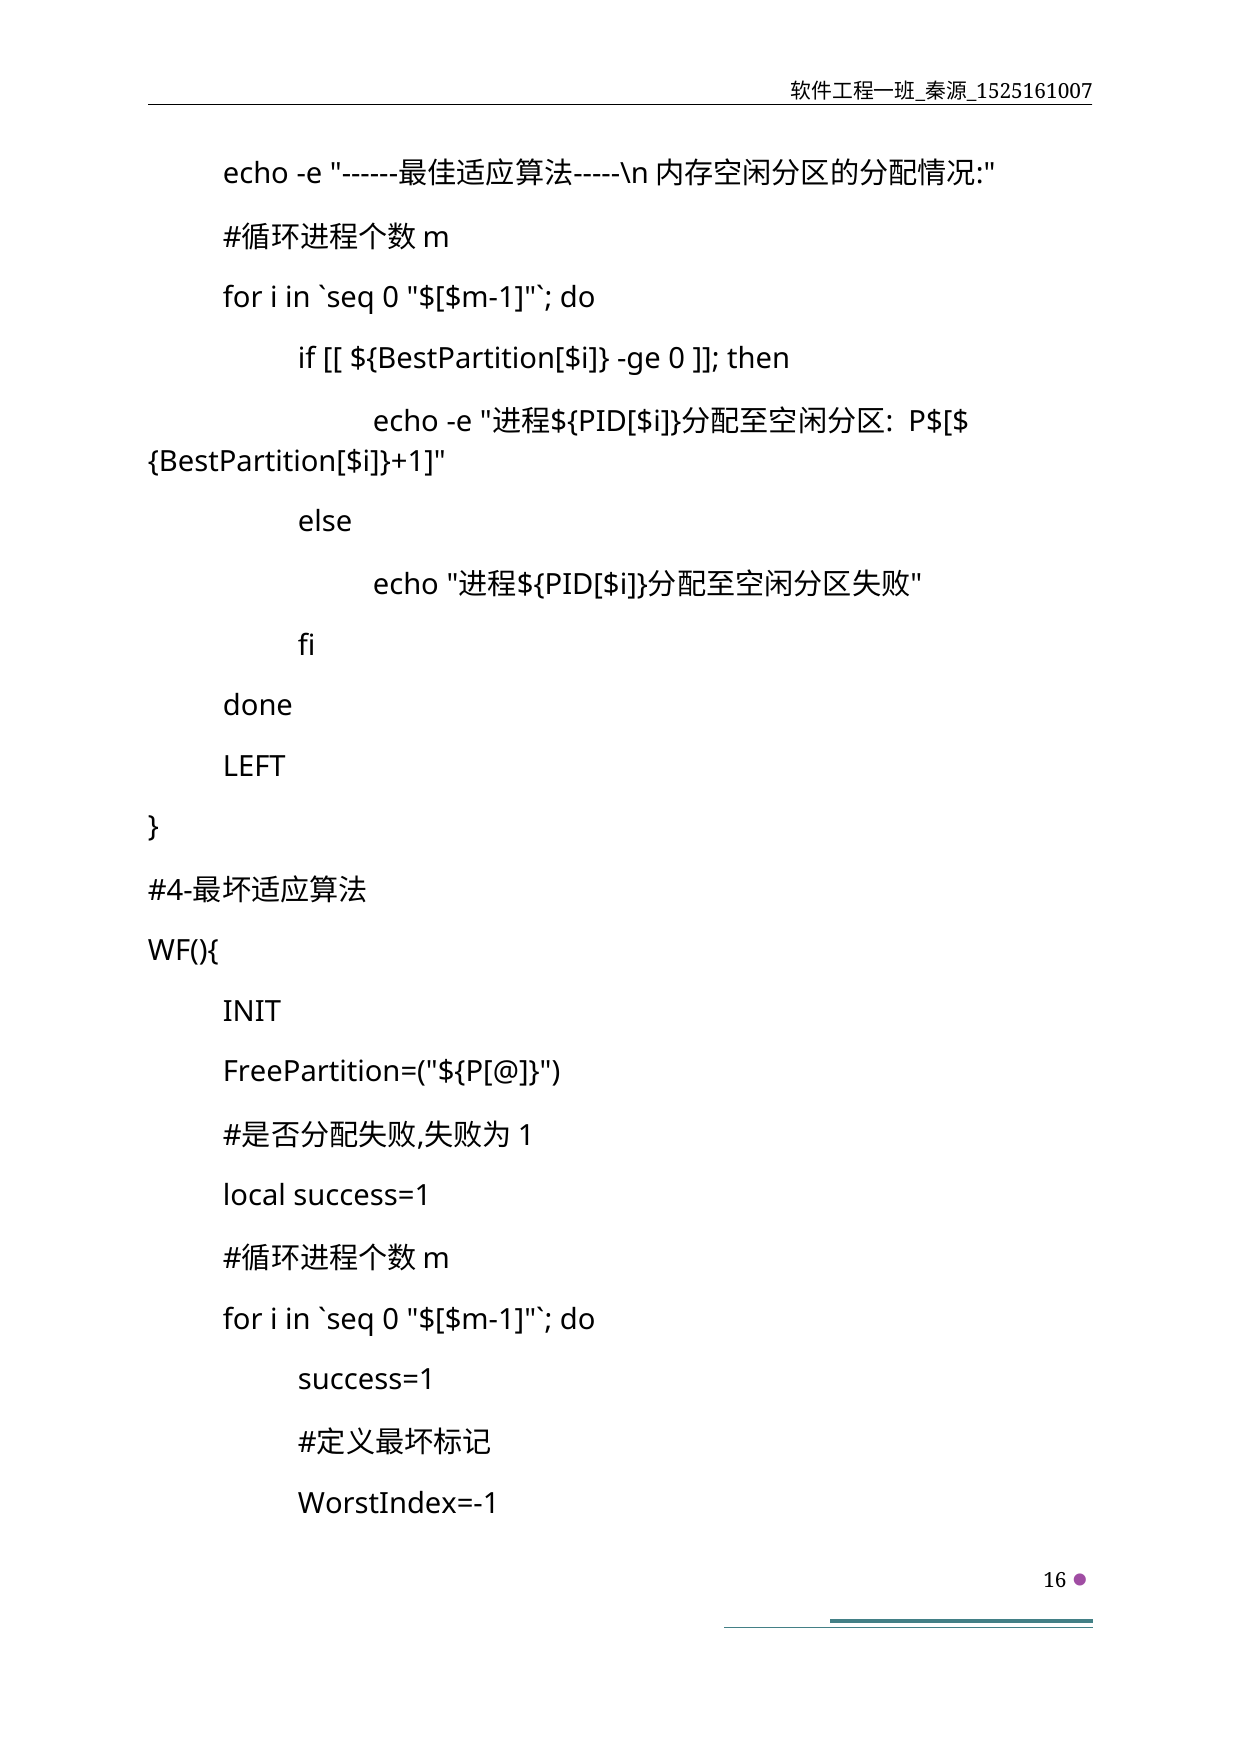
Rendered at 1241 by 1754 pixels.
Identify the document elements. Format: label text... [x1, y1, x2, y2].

text LEFT [148, 745, 1092, 785]
text #循环进程个数m [148, 1235, 1092, 1277]
text success=1 [148, 1358, 1092, 1398]
text WorstIndex=-1 [148, 1482, 1092, 1522]
text #循环进程个数m [148, 213, 1092, 256]
text FreePartition=("${P[@]}") [148, 1051, 1092, 1090]
text fi [148, 624, 1092, 664]
text WF(){ [148, 929, 1092, 969]
text } [148, 806, 1092, 845]
text #4-最坏适应算法 [148, 866, 1092, 909]
text INIT [148, 990, 1092, 1030]
text echo -e "------最佳适应算法-----\n内存空闲分区的分配情况:" [148, 150, 1092, 192]
text else [148, 500, 1092, 540]
text for i in `seq 0 "$[$m-1]"`; do [148, 1298, 1092, 1338]
text echo -e "进程${PID[$i]}分配至空闲分区: P$[${BestPartition[$i]}+1]" [148, 397, 1092, 479]
text if [[ ${BestPartition[$i]} -ge 0 ]]; then [148, 337, 1092, 377]
text local success=1 [148, 1174, 1092, 1214]
text #定义最坏标记 [148, 1419, 1092, 1461]
text for i in `seq 0 "$[$m-1]"`; do [148, 276, 1092, 316]
text echo "进程${PID[$i]}分配至空闲分区失败" [148, 561, 1092, 603]
text done [148, 685, 1092, 724]
text #是否分配失败,失败为1 [148, 1111, 1092, 1153]
